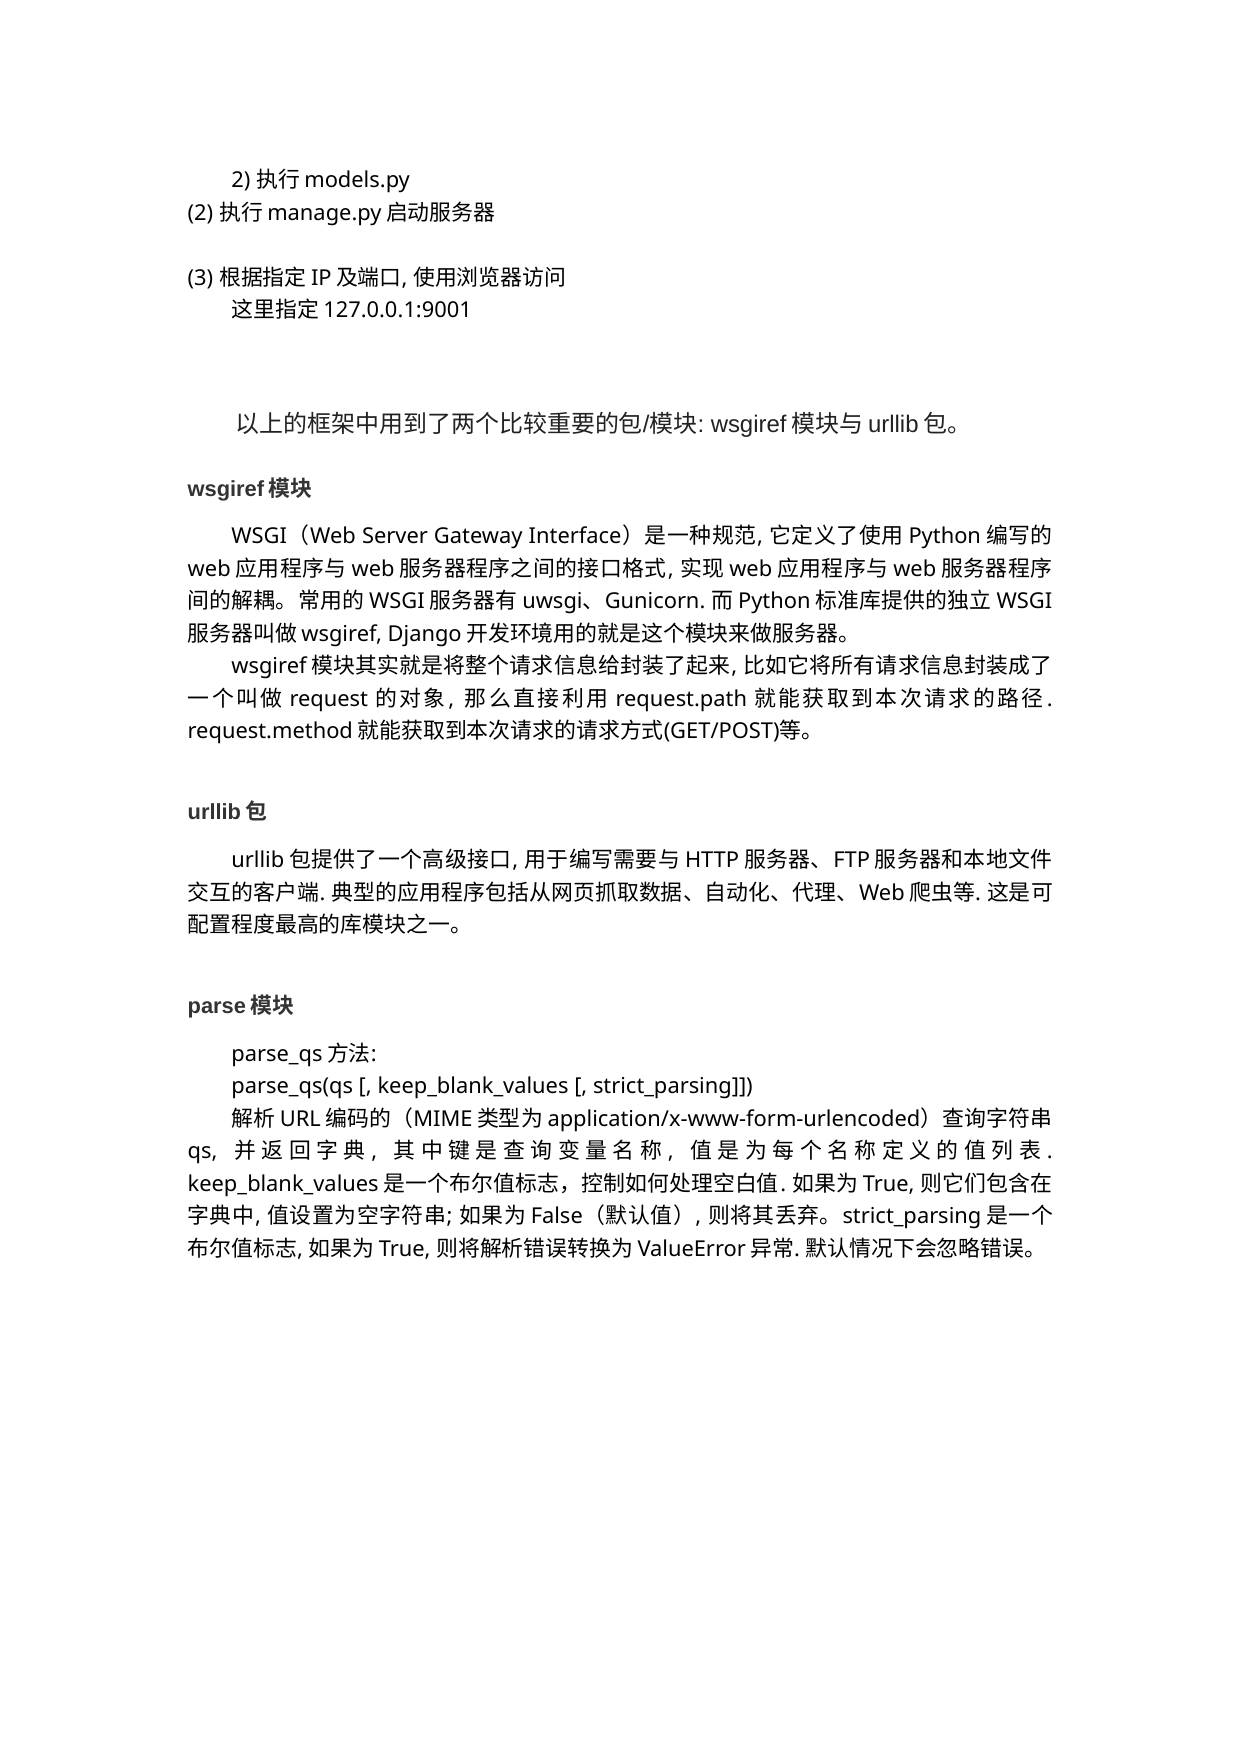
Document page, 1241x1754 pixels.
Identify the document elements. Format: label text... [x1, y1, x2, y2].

text 这里指定127.0.0.1:9001 [187, 292, 1053, 324]
text 2) 执行models.py [187, 162, 1053, 194]
subtitle urllib包 [187, 794, 1053, 826]
text 以上的框架中用到了两个比较重要的包/模块: wsgiref模块与urllib包。 [187, 389, 1053, 454]
text 解析URL编码的（MIME类型为application/x-www-form-urlencoded）查询字符串qs, 并返回字典, 其中键是查询变量名称, 值是为每个名称定义的值列表. keep_blank_values是一个布尔值标志，控制如何处理空白值. 如果为True, 则它们包含在字典中, 值设置为空字符串; 如果为False（默认值）, 则将其丢弃。strict_parsing是一个布尔值标志, 如果为True, 则将解析错误转换为ValueError异常. 默认情况下会忽略错误。 [187, 1101, 1053, 1263]
text (3) 根据指定IP及端口, 使用浏览器访问 [187, 259, 1053, 292]
text wsgiref模块 [187, 470, 1053, 503]
text wsgiref模块其实就是将整个请求信息给封装了起来, 比如它将所有请求信息封装成了一个叫做request的对象, 那么直接利用request.path就能获取到本次请求的路径. request.method就能获取到本次请求的请求方式(GET/POST)等。 [187, 648, 1053, 746]
text parse_qs方法: [187, 1036, 1053, 1068]
text parse_qs(qs [, keep_blank_values [, strict_parsing]]) [187, 1068, 1053, 1101]
subtitle parse模块 [187, 988, 1053, 1020]
text urllib包提供了一个高级接口, 用于编写需要与HTTP服务器、FTP服务器和本地文件交互的客户端. 典型的应用程序包括从网页抓取数据、自动化、代理、Web爬虫等. 这是可配置程度最高的库模块之一。 [187, 842, 1053, 939]
text (2) 执行manage.py启动服务器 [187, 194, 1053, 227]
text WSGI（Web Server Gateway Interface）是一种规范, 它定义了使用Python编写的web应用程序与web服务器程序之间的接口格式, 实现web应用程序与web服务器程序间的解耦。常用的WSGI服务器有uwsgi、Gunicorn. 而Python标准库提供的独立WSGI服务器叫做wsgiref, Django开发环境用的就是这个模块来做服务器。 [187, 518, 1053, 648]
